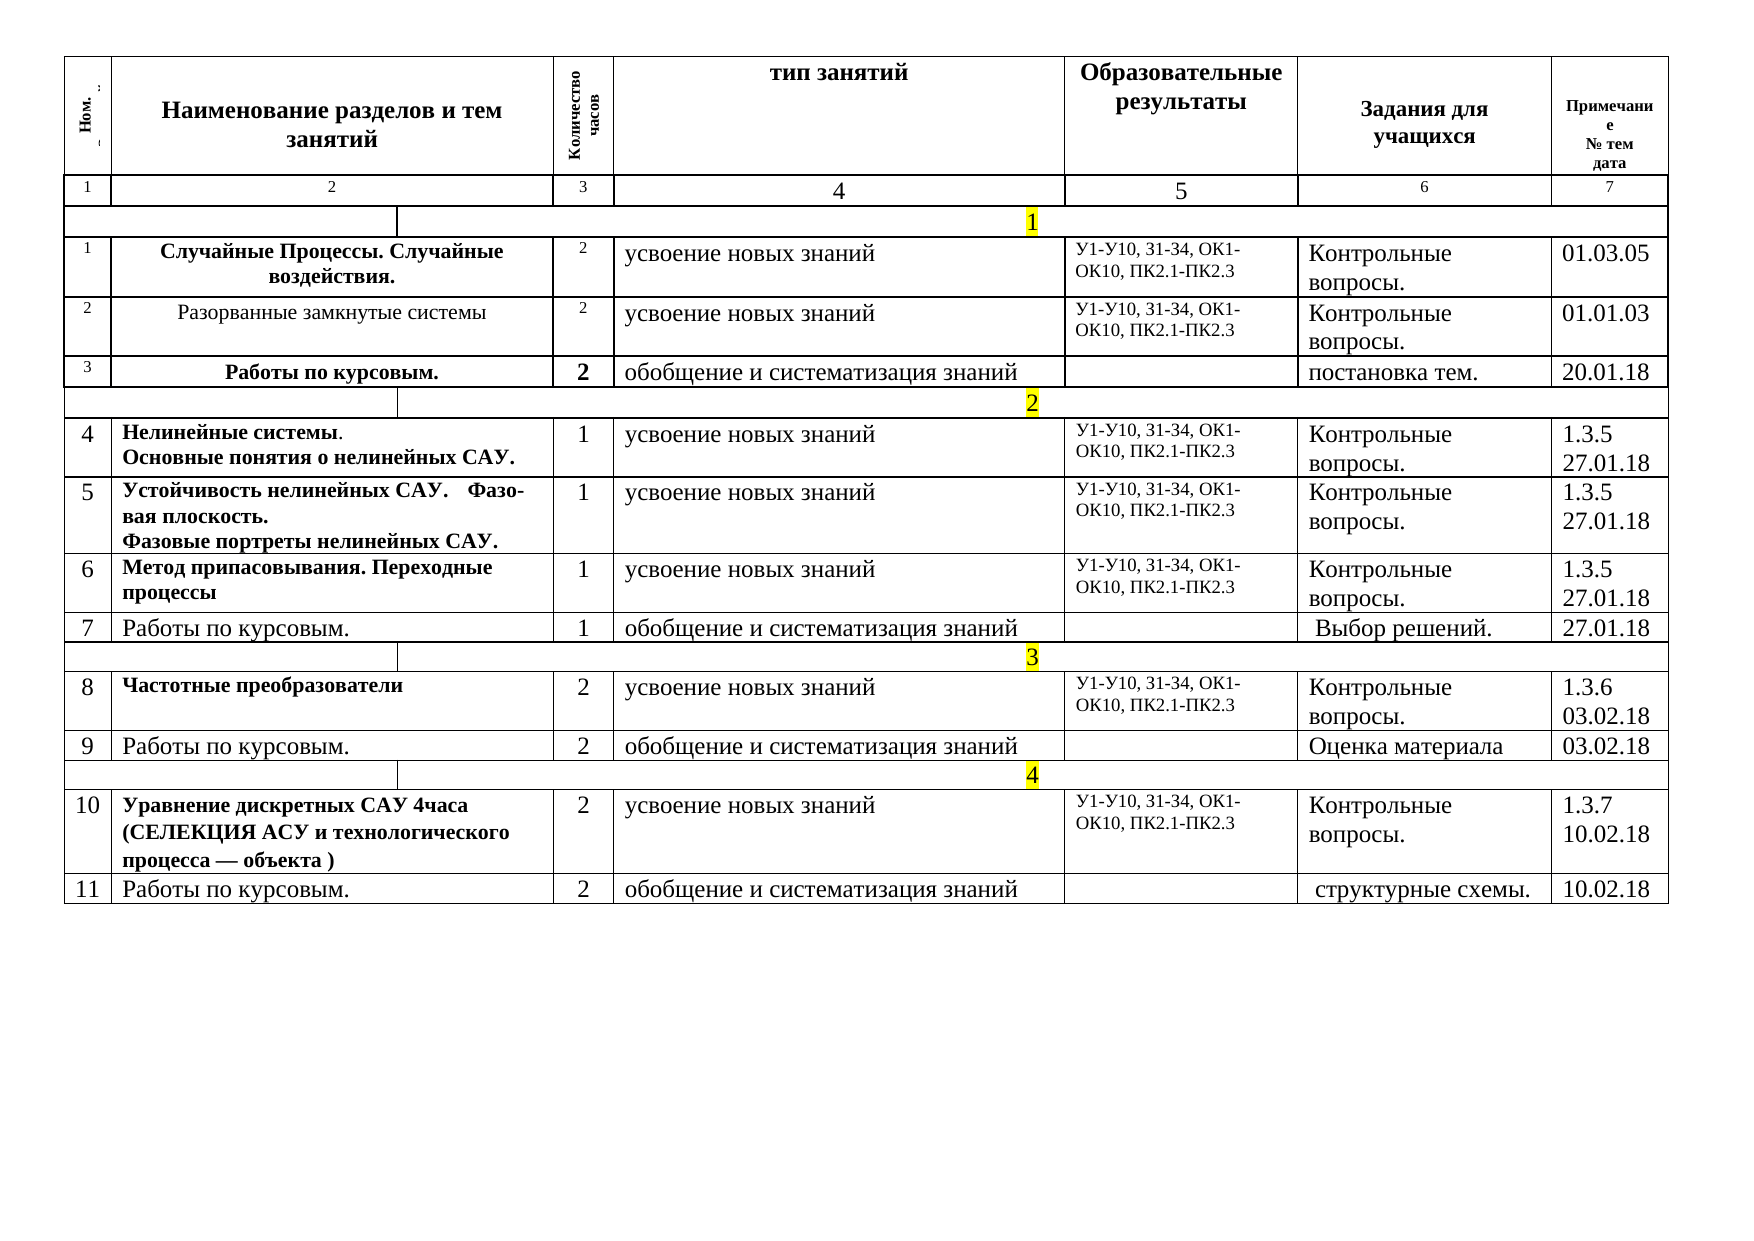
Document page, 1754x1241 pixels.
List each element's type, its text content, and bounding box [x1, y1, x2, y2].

table_cell обобщение и систематизация знаний [615, 357, 1064, 386]
table_cell 2 [554, 874, 613, 903]
table_cell усвоение новых знаний [614, 790, 1064, 873]
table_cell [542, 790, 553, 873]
table_cell Контрольные вопросы. [1298, 419, 1551, 476]
table_header Образовательные результаты [1065, 57, 1297, 174]
table_cell 3 [1039, 643, 1668, 671]
table_cell 3 [398, 643, 1026, 671]
table_cell Устойчивость нелинейных САУ. Фазовая плоскость. Фазовые портреты нелинейных САУ. [112, 478, 553, 553]
table_cell Работы по курсовым. [112, 731, 553, 759]
table_cell 1 [65, 176, 110, 205]
table_cell усвоение новых знаний [615, 298, 1064, 355]
table_cell Контрольные вопросы. [1299, 238, 1551, 296]
table_cell Разорванные замкнутые системы [112, 298, 552, 355]
table_header Ном. Занятий [65, 57, 111, 174]
table_cell усвоение новых знаний [614, 672, 1064, 730]
table_cell 1 [398, 207, 1026, 236]
table_cell 2 [554, 238, 613, 296]
table_cell 1 [554, 419, 613, 476]
table_cell Работы по курсовым. [112, 874, 553, 903]
table_cell структурные схемы. [1298, 874, 1551, 903]
table_cell усвоение новых знаний [615, 238, 1064, 296]
table_cell 1.3.5 27.01.18 [1552, 419, 1668, 476]
table_header тип занятий [614, 57, 1064, 174]
table_cell 3 [65, 357, 110, 386]
table_cell У1-У10, З1-З4, ОК1-ОК10, ПК2.1-ПК2.3 [1066, 298, 1297, 355]
table_cell У1-У10, З1-З4, ОК1-ОК10, ПК2.1-ПК2.3 [1065, 554, 1297, 612]
table_cell 4 [398, 761, 1026, 789]
table_cell [1065, 731, 1297, 759]
table_cell 6 [1299, 176, 1551, 205]
table_cell Контрольные вопросы. [1299, 298, 1551, 355]
table_cell 3 [554, 176, 613, 205]
table_cell 1.3.5 27.01.18 [1552, 478, 1668, 553]
table_cell 11 [65, 874, 111, 903]
table_cell 2 [1039, 388, 1668, 417]
table_cell [65, 388, 397, 417]
table_cell Выбор решений. [1298, 613, 1551, 641]
table_cell У1-У10, З1-З4, ОК1-ОК10, ПК2.1-ПК2.3 [1066, 238, 1297, 296]
table_cell 03.02.18 [1552, 731, 1668, 759]
table_cell 4 [65, 419, 111, 476]
table_cell 4 [1039, 761, 1668, 789]
table_cell 1 [1038, 207, 1667, 236]
table_cell 5 [65, 478, 111, 553]
table_cell 5 [1066, 176, 1297, 205]
table_cell 7 [1552, 176, 1667, 205]
table_cell обобщение и систематизация знаний [614, 731, 1064, 759]
table_cell 8 [65, 672, 111, 730]
table_header Примечание № тем дата [1552, 57, 1668, 174]
table_cell усвоение новых знаний [614, 554, 1064, 612]
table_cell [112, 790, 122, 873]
table_cell постановка тем. [1299, 357, 1551, 386]
table_cell Работы по курсовым. [112, 357, 552, 386]
table_cell 2 [554, 731, 613, 759]
table_cell [1065, 613, 1297, 641]
table_cell 1.3.6 03.02.18 [1552, 672, 1668, 730]
table_cell 10.02.18 [1552, 874, 1668, 903]
table_cell обобщение и систематизация знаний [614, 613, 1064, 641]
table_header Задания для учащихся [1298, 57, 1551, 174]
table_cell У1-У10, З1-З4, ОК1-ОК10, ПК2.1-ПК2.3 [1065, 419, 1297, 476]
table_header Наименование разделов и тем занятий [112, 57, 553, 174]
table_cell 20.01.18 [1552, 357, 1667, 386]
table_cell 7 [65, 613, 111, 641]
table_cell Частотные преобразователи [112, 672, 553, 730]
table_cell 1 [65, 238, 110, 296]
table_cell Нелинейные системы. Основные понятия о нелинейных САУ. [112, 419, 553, 476]
table_cell Контрольные вопросы. [1298, 554, 1551, 612]
table_cell 1 [554, 613, 613, 641]
table_cell Оценка материала [1298, 731, 1551, 759]
table_cell 01.03.05 [1552, 238, 1667, 296]
table_cell 2 [554, 357, 613, 386]
table_cell [1066, 357, 1297, 386]
table_cell 10 [65, 790, 111, 873]
table_cell усвоение новых знаний [614, 478, 1064, 553]
table_cell [65, 207, 396, 236]
table_cell 2 [65, 298, 110, 355]
table_cell У1-У10, З1-З4, ОК1-ОК10, ПК2.1-ПК2.3 [1065, 672, 1297, 730]
table_cell обобщение и систематизация знаний [614, 874, 1064, 903]
table_header Количество часов [554, 57, 613, 174]
table_cell 2 [554, 790, 613, 873]
table_cell 9 [65, 731, 111, 759]
table_cell 1 [554, 554, 613, 612]
table_cell Работы по курсовым. [112, 613, 553, 641]
table_cell [65, 761, 397, 789]
table_cell Контрольные вопросы. [1298, 672, 1551, 730]
table_cell У1-У10, З1-З4, ОК1-ОК10, ПК2.1-ПК2.3 [1065, 478, 1297, 553]
table_cell Метод припасовывания. Переходные процессы [112, 554, 553, 612]
table_cell У1-У10, З1-З4, ОК1-ОК10, ПК2.1-ПК2.3 [1065, 790, 1297, 873]
table_cell 1.3.5 27.01.18 [1552, 554, 1668, 612]
table_cell 6 [65, 554, 111, 612]
table_cell [65, 643, 397, 671]
table_cell усвоение новых знаний [614, 419, 1064, 476]
table_cell 4 [615, 176, 1064, 205]
table_cell Контрольные вопросы. [1298, 790, 1551, 873]
table_cell 27.01.18 [1552, 613, 1668, 641]
table_cell Контрольные вопросы. [1298, 478, 1551, 553]
table_cell 2 [112, 176, 552, 205]
table_cell 01.01.03 [1552, 298, 1667, 355]
table_cell [1065, 874, 1297, 903]
table_cell 2 [554, 298, 613, 355]
table_cell 2 [554, 672, 613, 730]
table_cell 1 [554, 478, 613, 553]
table_cell 1.3.7 10.02.18 [1552, 790, 1668, 873]
table_cell 2 [398, 388, 1026, 417]
table_cell Случайные Процессы. Случайные воздействия. [112, 238, 552, 296]
